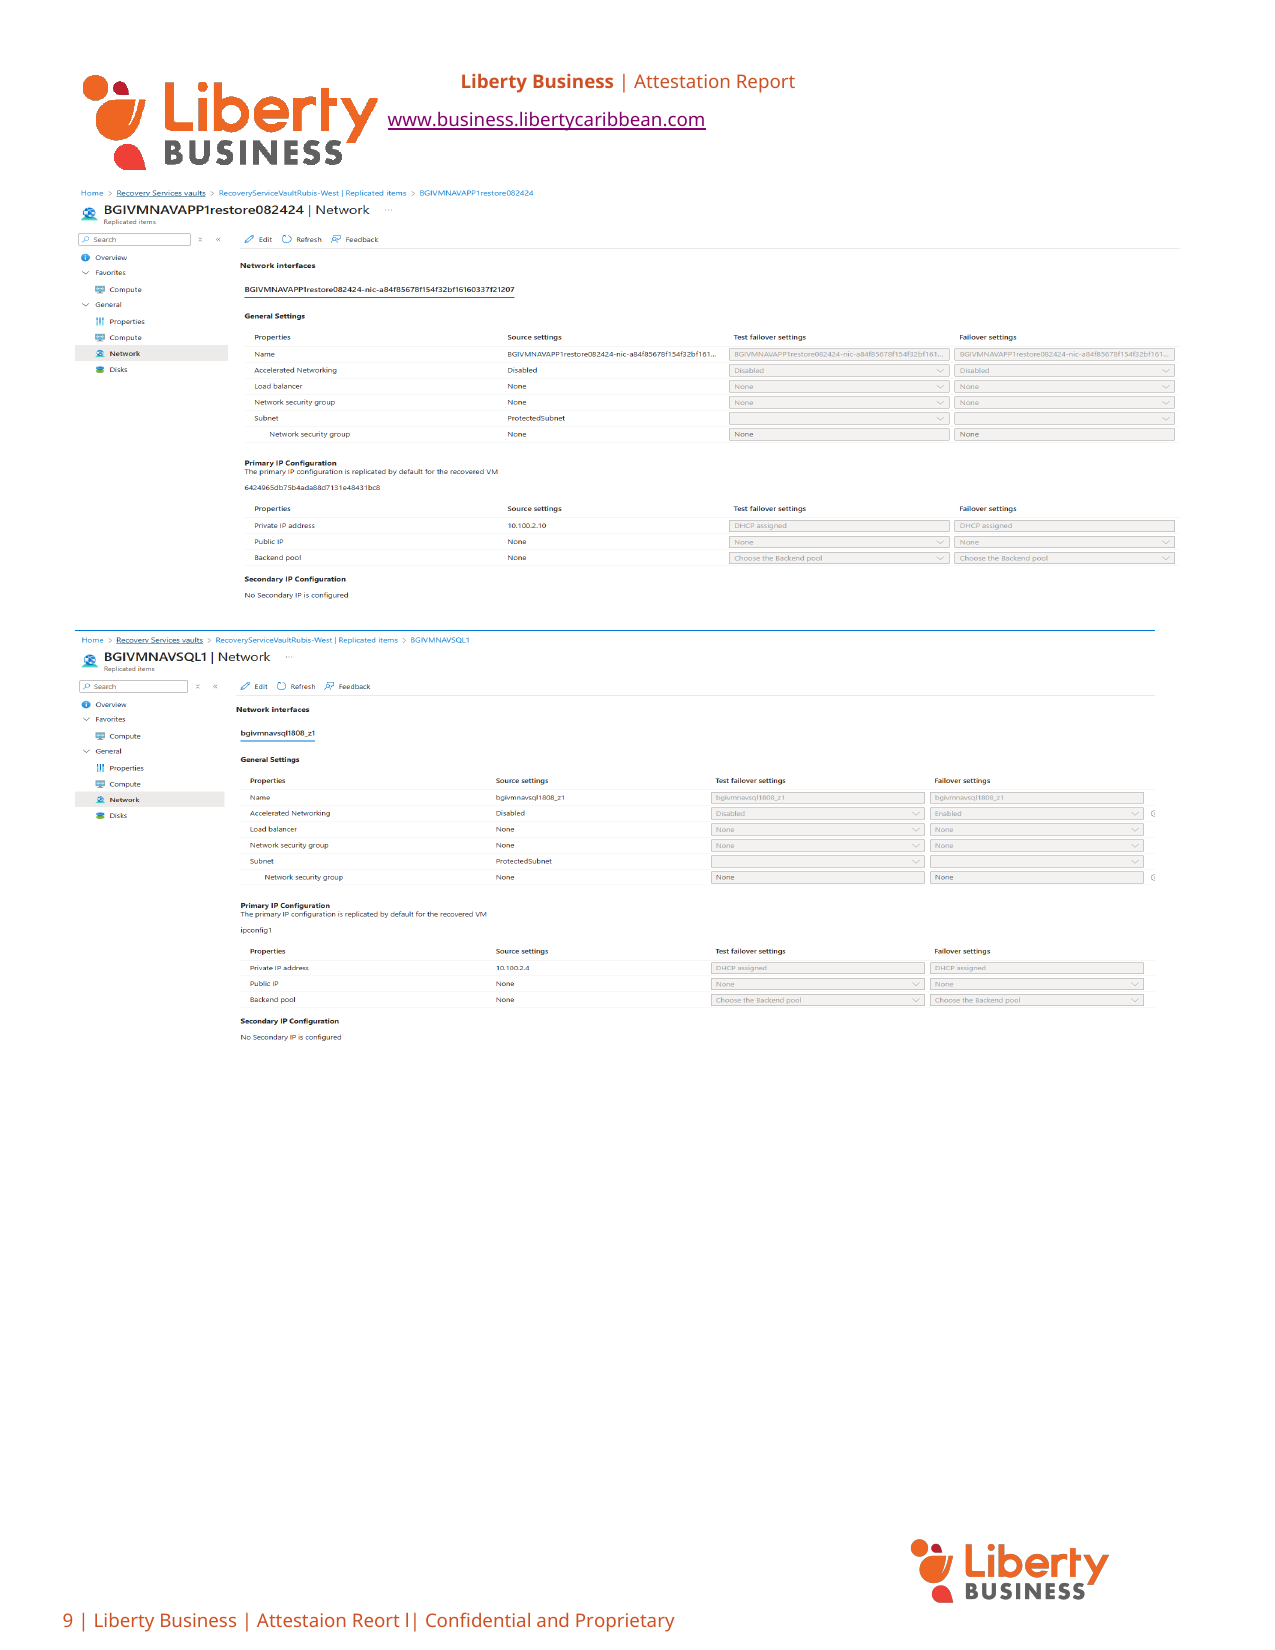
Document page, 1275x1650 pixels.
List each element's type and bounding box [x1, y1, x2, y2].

picture [77, 65, 378, 175]
picture [75, 630, 1155, 1055]
picture [906, 1533, 1114, 1609]
picture [75, 185, 1181, 601]
